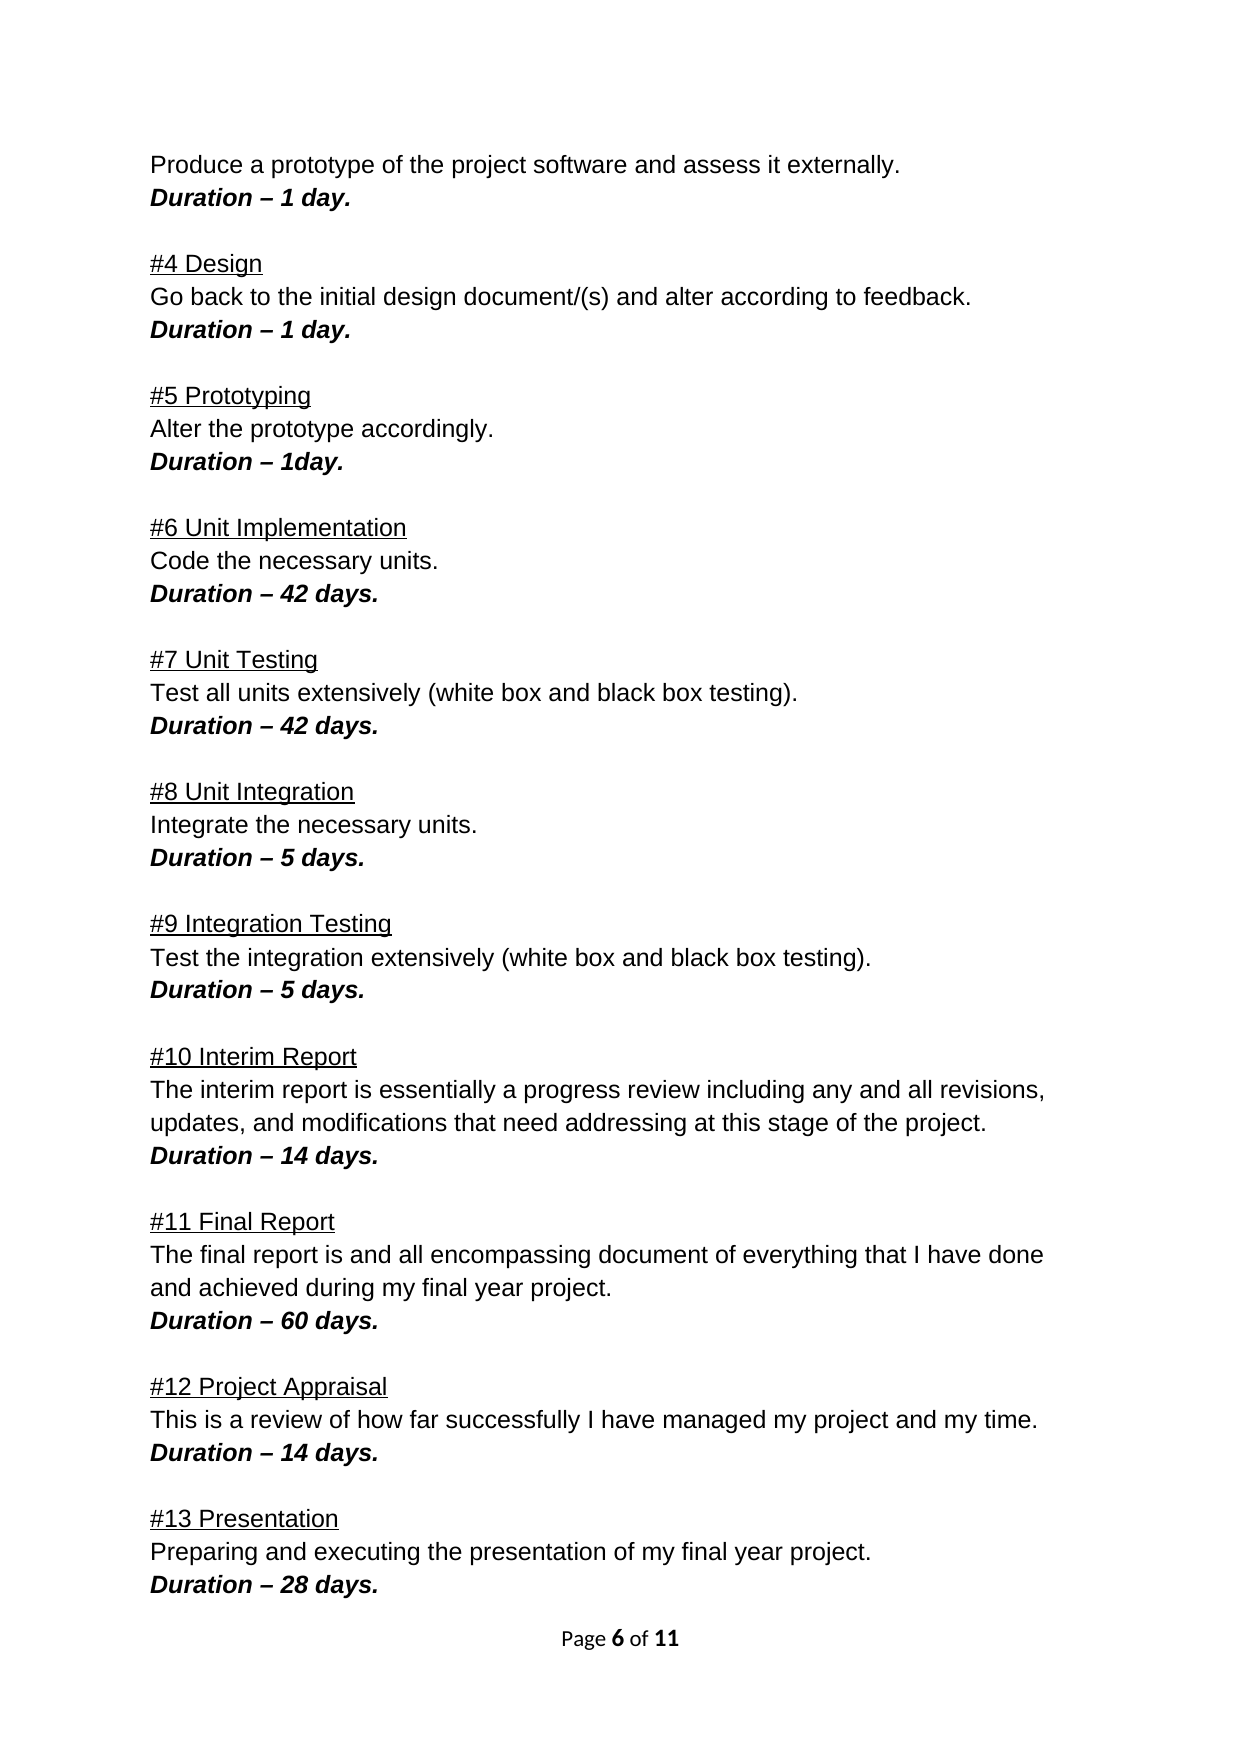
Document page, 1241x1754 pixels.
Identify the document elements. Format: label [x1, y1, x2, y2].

text [150, 150, 1090, 1599]
